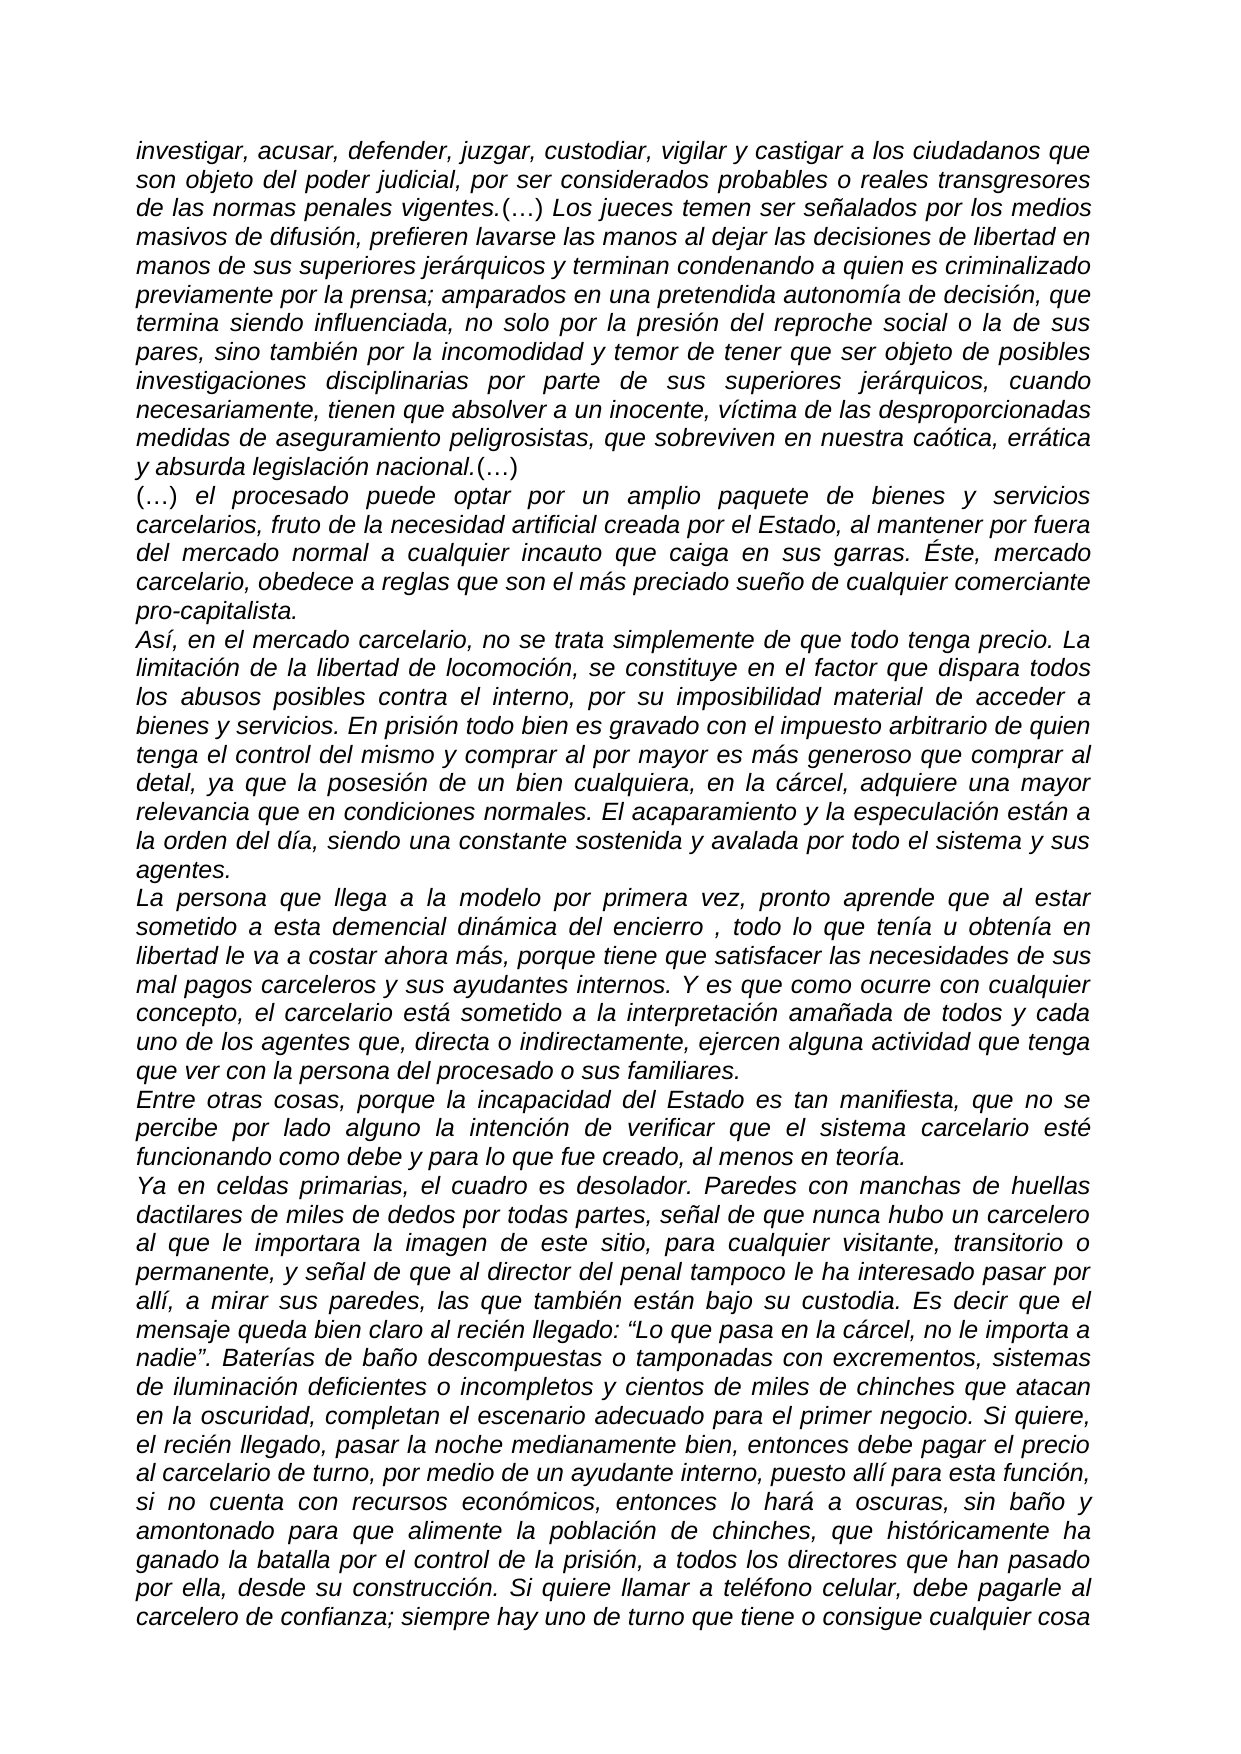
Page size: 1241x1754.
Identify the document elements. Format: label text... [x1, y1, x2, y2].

text Entre otras cosas, porque la incapacidad del Estado es tan manifiesta, que no se percibe por lado alguno la intención de verificar que el sistema carcelario esté funcionando como debe y para lo que fue creado, al menos en teoría. [136, 1084, 1092, 1171]
text Así, en el mercado carcelario, no se trata simplemente de que todo tenga precio. La limitación de la libertad de locomoción, se constituye en el factor que dispara todos los abusos posibles contra el interno, por su imposibilidad material de acceder a bienes y servicios. En prisión todo bien es gravado con el impuesto arbitrario de quien tenga el control del mismo y comprar al por mayor es más generoso que comprar al detal, ya que la posesión de un bien cualquiera, en la cárcel, adquiere una mayor relevancia que en condiciones normales. El acaparamiento y la especulación están a la orden del día, siendo una constante sostenida y avalada por todo el sistema y sus agentes. [136, 624, 1092, 883]
text (…) el procesado puede optar por un amplio paquete de bienes y servicios carcelarios, fruto de la necesidad artificial creada por el Estado, al mantener por fuera del mercado normal a cualquier incauto que caiga en sus garras. Éste, mercado carcelario, obedece a reglas que son el más preciado sueño de cualquier comerciante pro-capitalista. [136, 481, 1092, 624]
text La persona que llega a la modelo por primera vez, pronto aprende que al estar sometido a esta demencial dinámica del encierro , todo lo que tenía u obtenía en libertad le va a costar ahora más, porque tiene que satisfacer las necesidades de sus mal pagos carceleros y sus ayudantes internos. Y es que como ocurre con cualquier concepto, el carcelario está sometido a la interpretación amañada de todos y cada uno de los agentes que, directa o indirectamente, ejercen alguna actividad que tenga que ver con la persona del procesado o sus familiares. [136, 883, 1092, 1084]
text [136, 136, 1092, 481]
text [136, 1171, 1092, 1631]
